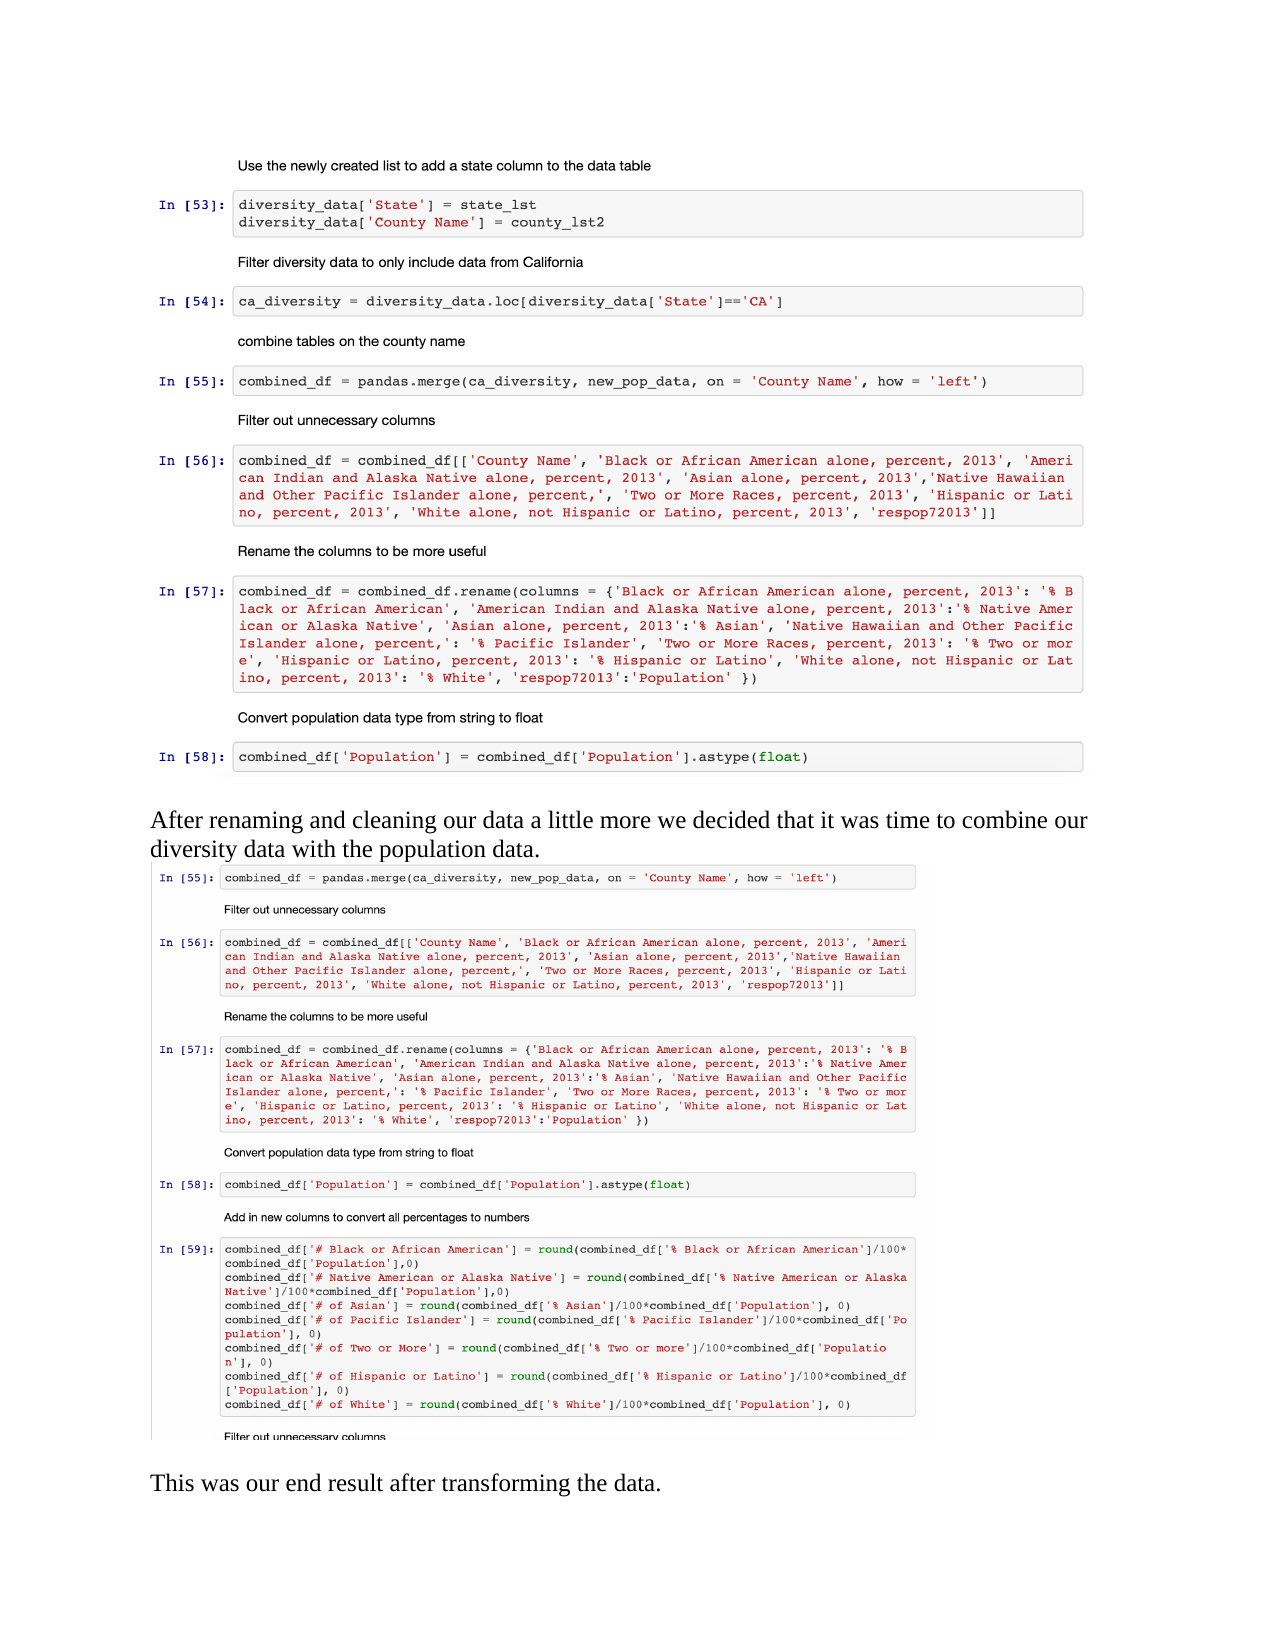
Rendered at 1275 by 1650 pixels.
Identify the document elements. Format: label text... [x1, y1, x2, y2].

picture [150, 862, 932, 1440]
picture [150, 150, 1125, 777]
text After renaming and cleaning our data a little more we decided that it was time to combine our diversity data with the population data. [150, 805, 1125, 863]
text This was our end result after transforming the data. [150, 1468, 1125, 1497]
